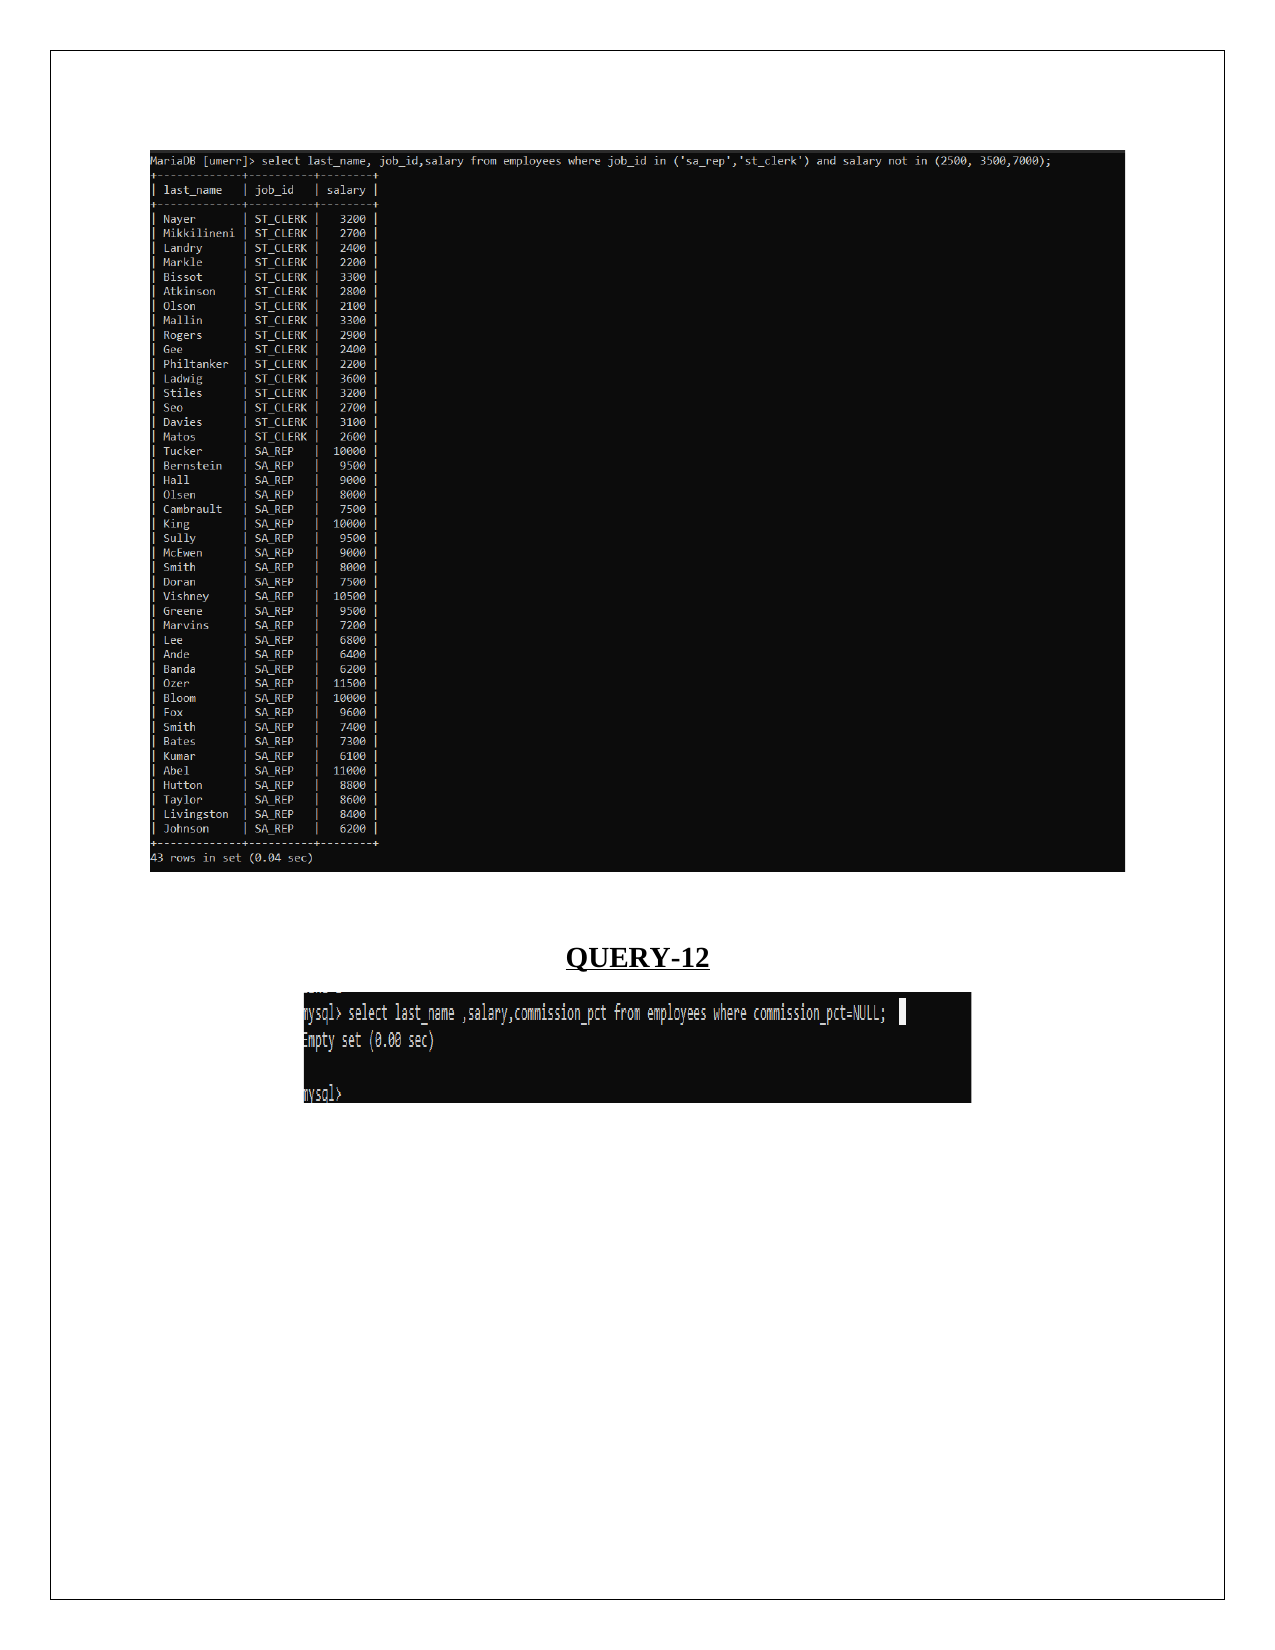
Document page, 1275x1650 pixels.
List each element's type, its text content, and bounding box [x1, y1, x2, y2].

picture [150, 150, 1125, 872]
picture [303, 992, 972, 1103]
text QUERY-12 [150, 940, 1125, 973]
